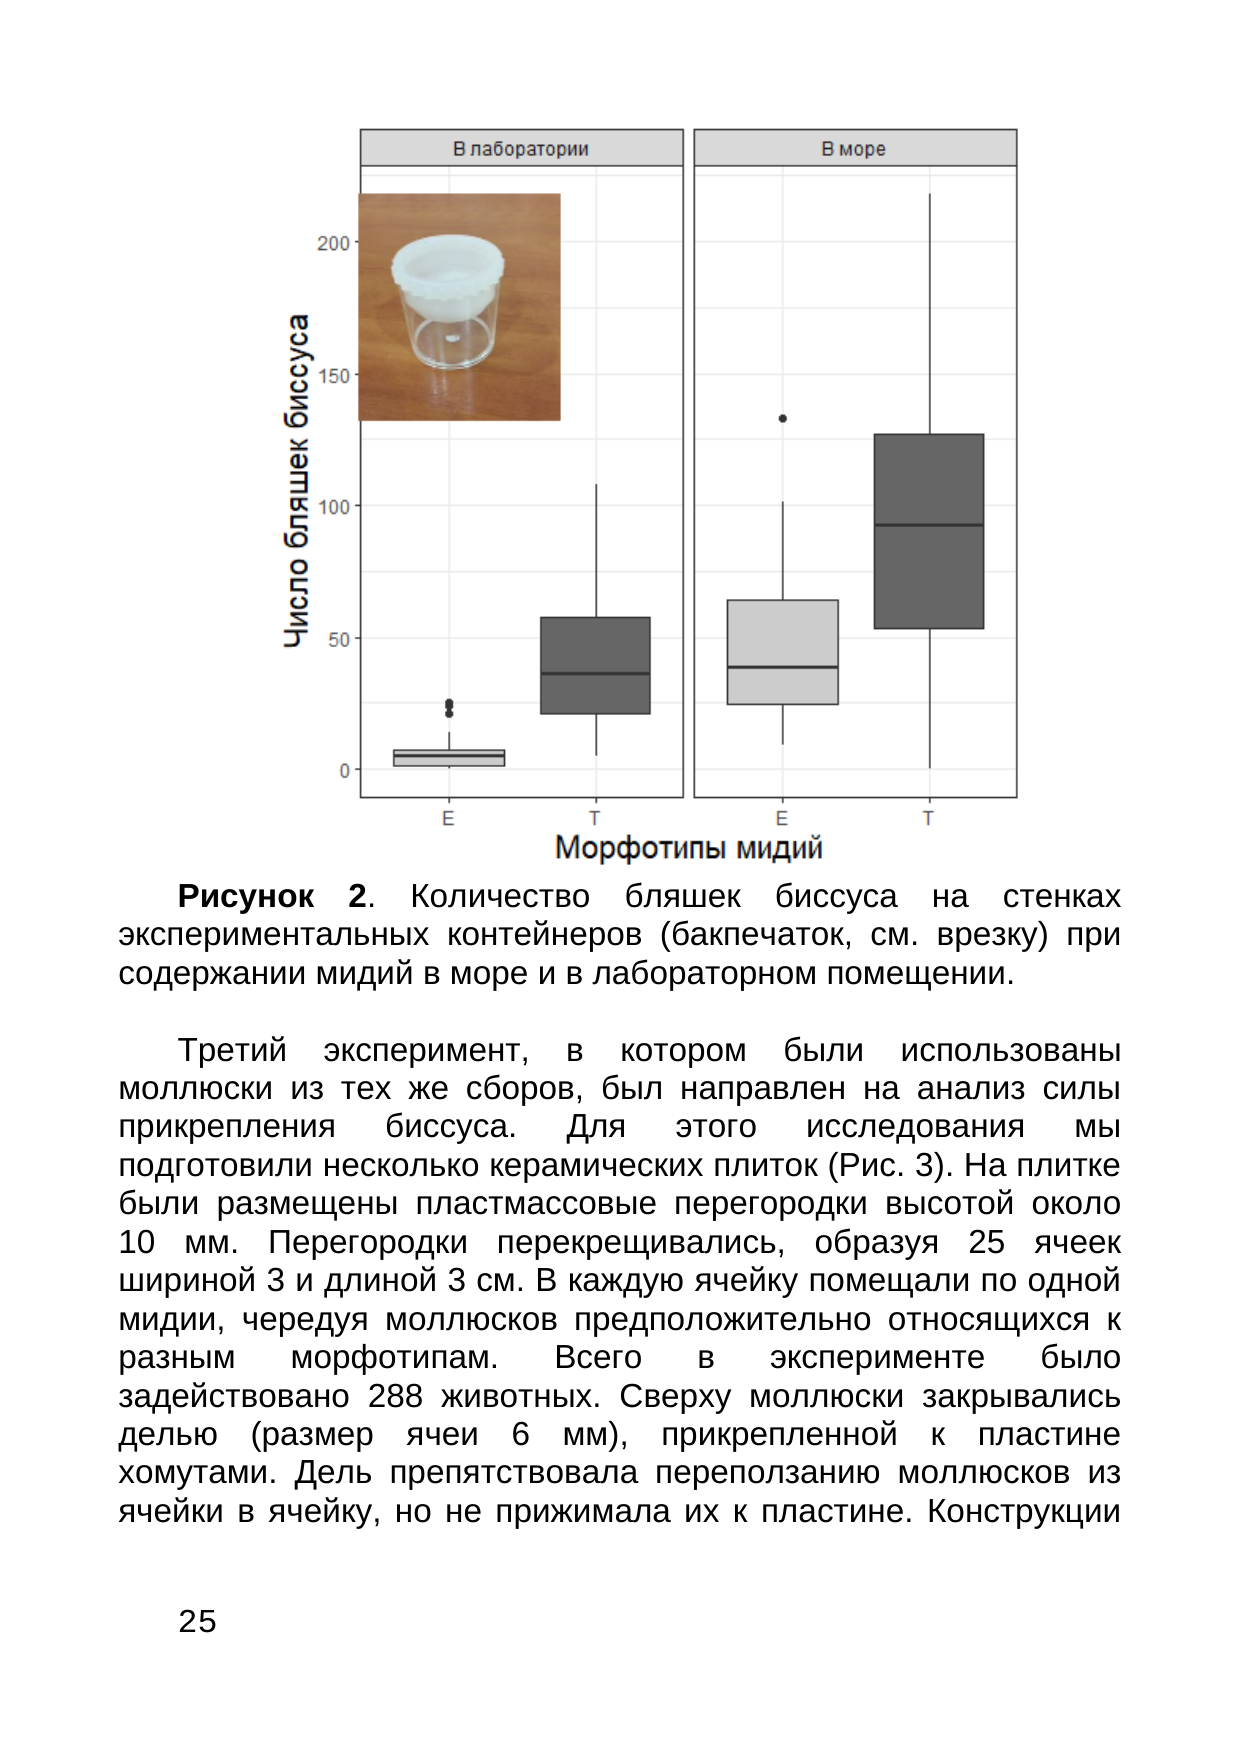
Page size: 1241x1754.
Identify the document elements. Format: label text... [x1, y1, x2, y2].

picture [270, 118, 1029, 876]
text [118, 1030, 1122, 1529]
text Рисунок 2. Количество бляшек биссуса на стенках экспериментальных контейнеров (бакпечаток, см. врезку) при содержании мидий в море и в лабораторном помещении. [118, 876, 1122, 991]
